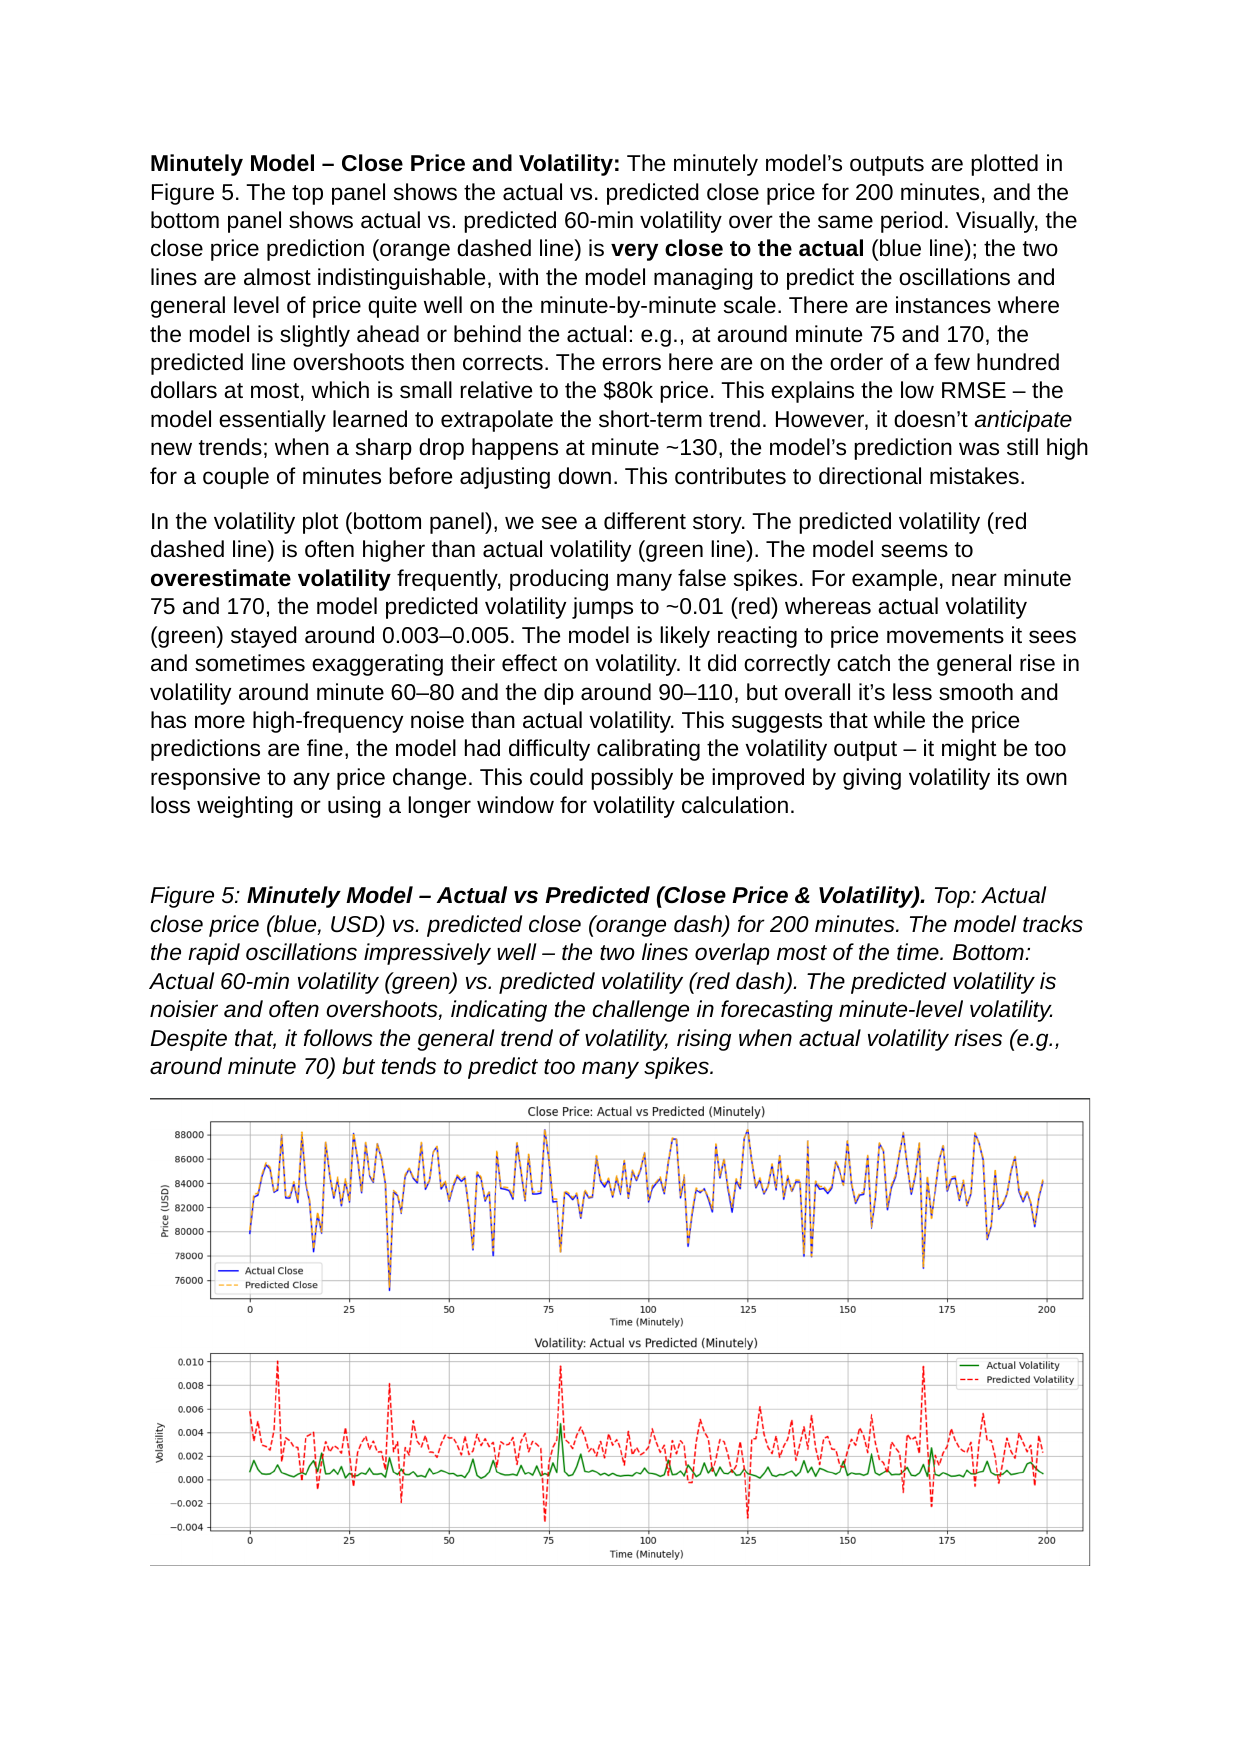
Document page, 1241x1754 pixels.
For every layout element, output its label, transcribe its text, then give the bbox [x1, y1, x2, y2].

text Figure 5: Minutely Model – Actual vs Predicted (Close Price & Volatility). Top: Actual close price (blue, USD) vs. predicted close (orange dash) for 200 minutes. The model tracks the rapid oscillations impressively well – the two lines overlap most of the time. Bottom: Actual 60-min volatility (green) vs. predicted volatility (red dash). The predicted volatility is noisier and often overshoots, indicating the challenge in forecasting minute-level volatility. Despite that, it follows the general trend of volatility, rising when actual volatility rises (e.g., around minute 70) but tends to predict too many spikes. [150, 882, 1090, 1079]
text In the volatility plot (bottom panel), we see a different story. The predicted volatility (red dashed line) is often higher than actual volatility (green line). The model seems to overestimate volatility frequently, producing many false spikes. For example, near minute 75 and 170, the model predicted volatility jumps to ~0.01 (red) whereas actual volatility (green) stayed around 0.003–0.005. The model is likely reacting to price movements it sees and sometimes exaggerating their effect on volatility. It did correctly catch the general rise in volatility around minute 60–80 and the dip around 90–110, but overall it’s less smooth and has more high-frequency noise than actual volatility. This suggests that while the price predictions are fine, the model had difficulty calibrating the volatility output – it might be too responsive to any price change. This could possibly be improved by giving volatility its own loss weighting or using a longer window for volatility calculation. [150, 508, 1090, 819]
text Minutely Model – Close Price and Volatility: The minutely model’s outputs are plotted in Figure 5. The top panel shows the actual vs. predicted close price for 200 minutes, and the bottom panel shows actual vs. predicted 60-min volatility over the same period. Visually, the close price prediction (orange dashed line) is very close to the actual (blue line); the two lines are almost indistinguishable, with the model managing to predict the oscillations and general level of price quite well on the minute-by-minute scale. There are instances where the model is slightly ahead or behind the actual: e.g., at around minute 75 and 170, the predicted line overshoots then corrects. The errors here are on the order of a few hundred dollars at most, which is small relative to the $80k price. This explains the low RMSE – the model essentially learned to extrapolate the short-term trend. However, it doesn’t anticipate new trends; when a sharp drop happens at minute ~130, the model’s prediction was still high for a couple of minutes before adjusting down. This contributes to directional mistakes. [150, 150, 1090, 489]
picture [150, 1098, 1091, 1566]
